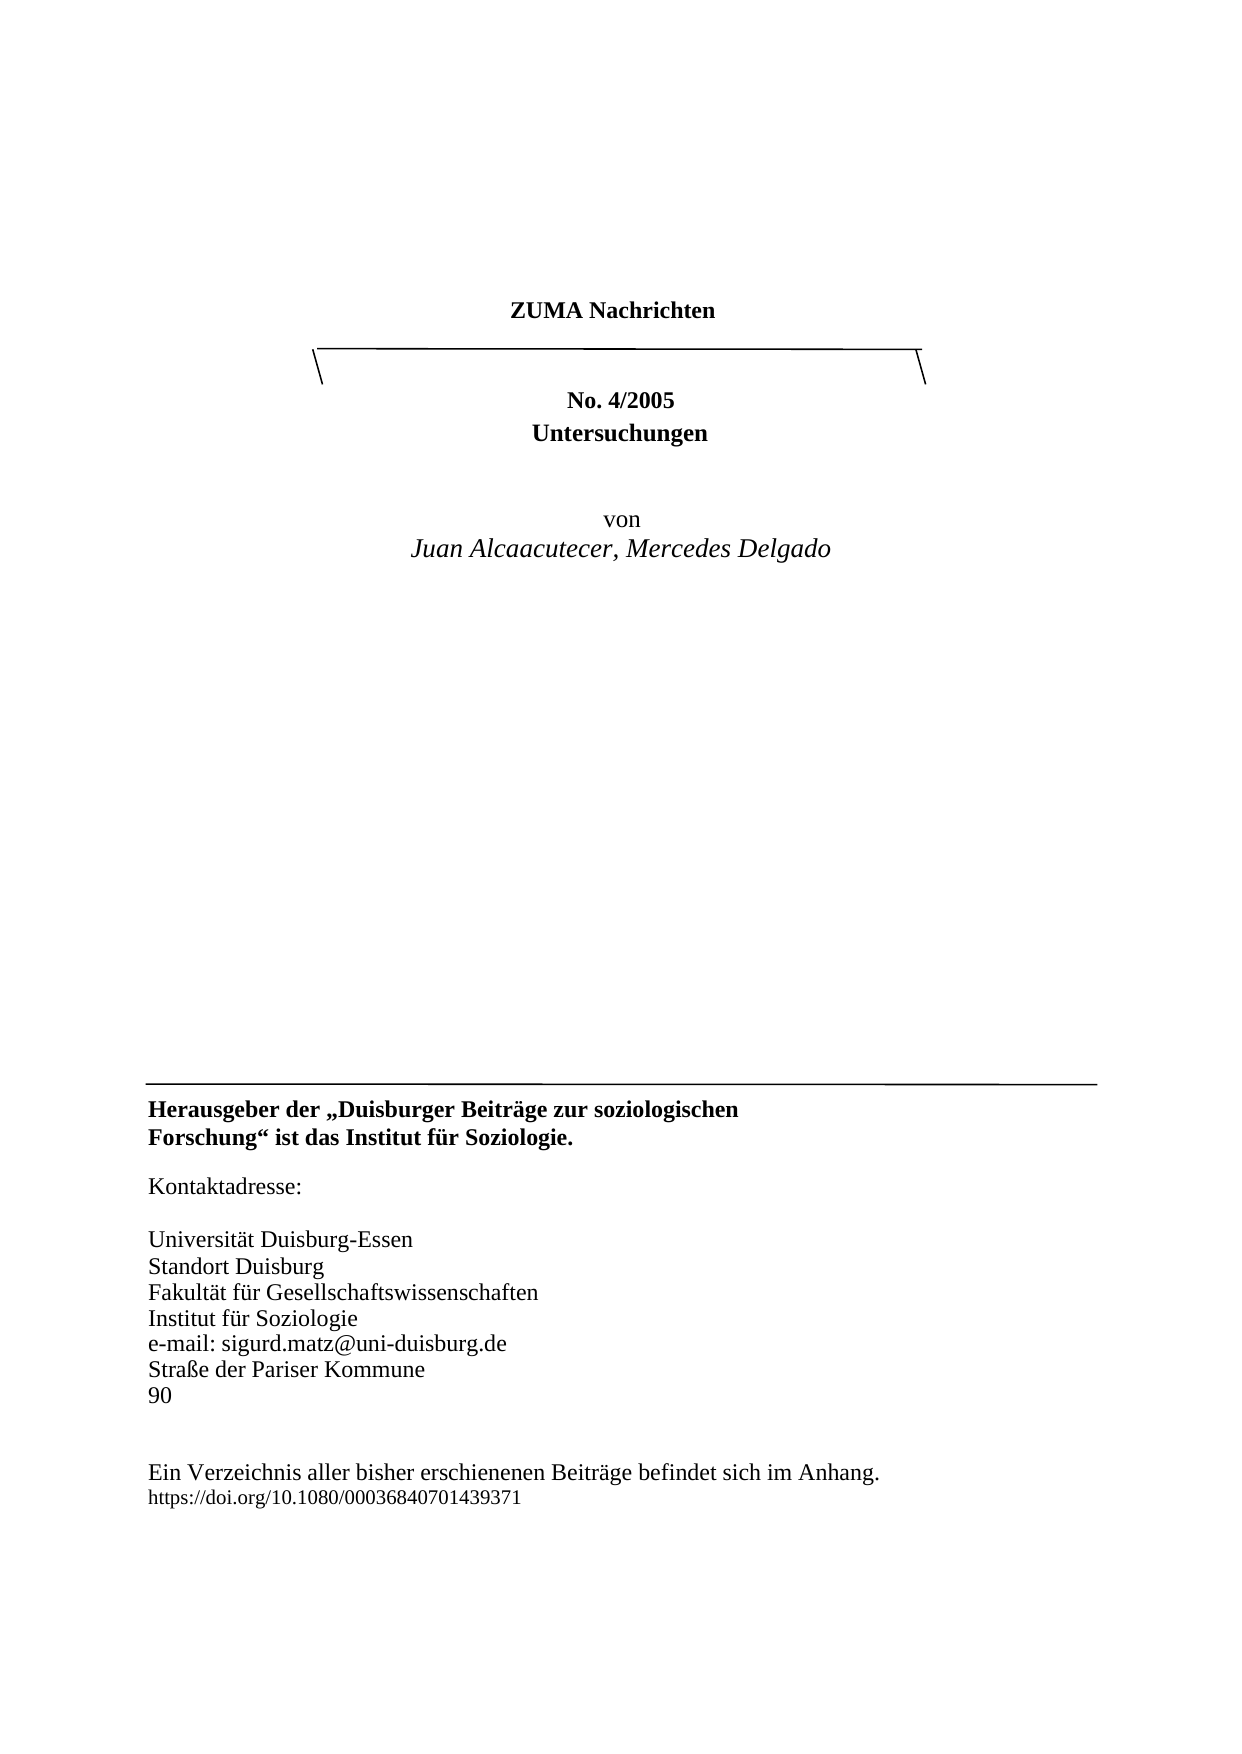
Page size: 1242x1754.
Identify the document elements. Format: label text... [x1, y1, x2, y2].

text Herausgeber der „Duisburger Beiträge zur soziologischen Forschung“ ist das Institut für Soziologie. [148, 1096, 837, 1150]
text Ein Verzeichnis aller bisher erschienenen Beiträge befindet sich im Anhang. [148, 1458, 1092, 1486]
text Juan Alcaacutecer, Mercedes Delgado [148, 533, 1094, 564]
text Straße der Pariser Kommune 90 [148, 1357, 443, 1409]
text No. 4/2005 [148, 386, 1094, 414]
text Institut für Soziologie [148, 1306, 1092, 1332]
text von [148, 504, 1096, 533]
text e-mail: sigurd.matz@uni-duisburg.de [148, 1332, 1092, 1357]
text Standort Duisburg [148, 1253, 1092, 1280]
text Untersuchungen [148, 418, 1092, 446]
text Universität Duisburg-Essen [148, 1225, 1092, 1253]
text ZUMA Nachrichten [148, 297, 1077, 324]
text Kontaktadresse: [148, 1172, 1092, 1199]
text Fakultät für Gesellschaftswissenschaften [148, 1280, 1092, 1306]
text https://doi.org/10.1080/00036840701439371 [148, 1486, 1092, 1509]
